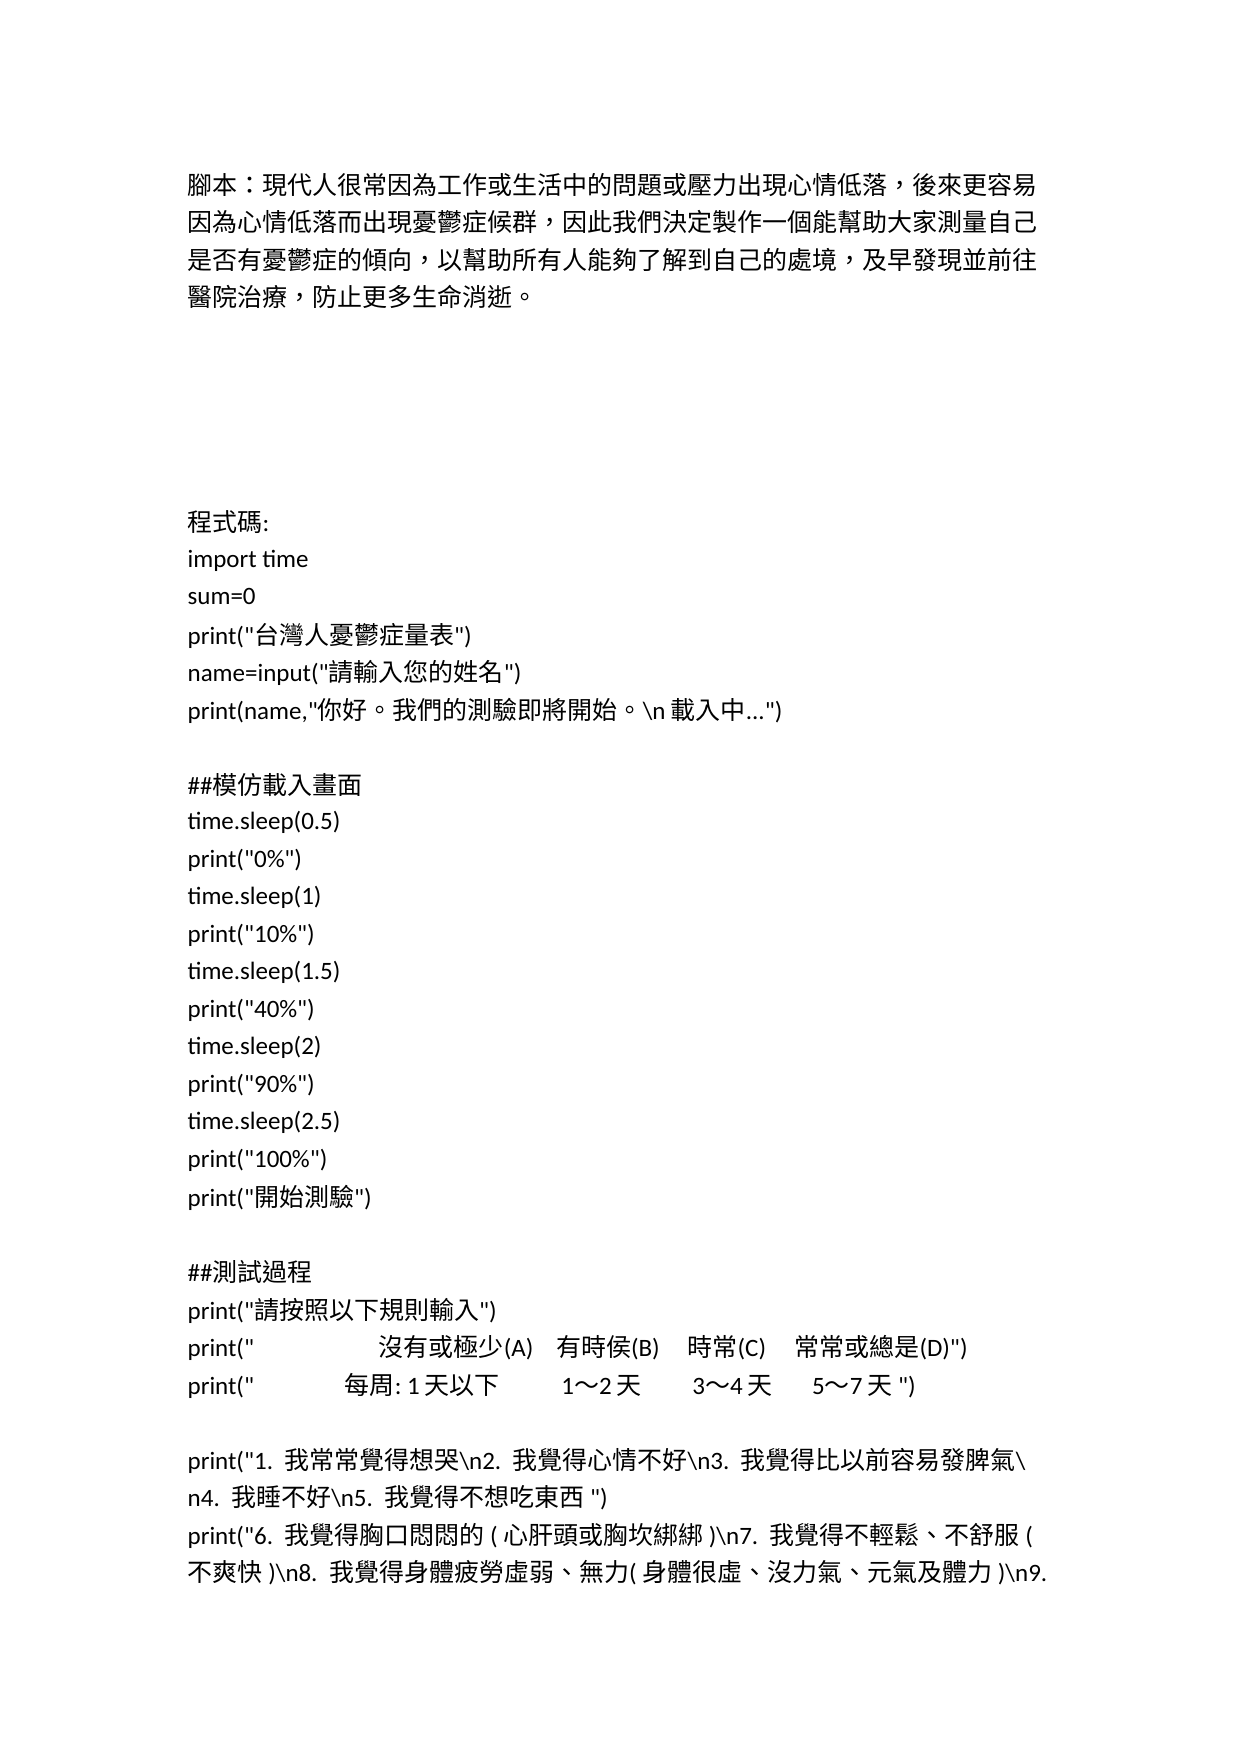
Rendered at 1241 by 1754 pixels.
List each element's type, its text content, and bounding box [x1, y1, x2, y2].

text time.sleep(2) [187, 1027, 1053, 1064]
text sum=0 [187, 577, 1053, 614]
text name=input("請輸入您的姓名") [187, 652, 1053, 689]
text print(" 沒有或極少(A) 有時侯(B) 時常(C) 常常或總是(D)") [187, 1327, 1053, 1364]
text print("台灣人憂鬱症量表") [187, 614, 1053, 652]
text print("0%") [187, 839, 1053, 877]
text print("1. 我常常覺得想哭\n2. 我覺得心情不好\n3. 我覺得比以前容易發脾氣\n4. 我睡不好\n5. 我覺得不想吃東西 ") [187, 1439, 1053, 1514]
text time.sleep(1.5) [187, 952, 1053, 989]
text time.sleep(0.5) [187, 802, 1053, 839]
text 腳本：現代人很常因為工作或生活中的問題或壓力出現心情低落，後來更容易因為心情低落而出現憂鬱症候群，因此我們決定製作一個能幫助大家測量自己是否有憂鬱症的傾向，以幫助所有人能夠了解到自己的處境，及早發現並前往醫院治療，防止更多生命消逝。 [187, 164, 1053, 314]
text print("10%") [187, 914, 1053, 952]
text print("開始測驗") [187, 1177, 1053, 1214]
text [187, 1514, 1053, 1589]
text print("90%") [187, 1064, 1053, 1102]
text 程式碼: [187, 502, 1053, 539]
text print("100%") [187, 1139, 1053, 1177]
text import time [187, 539, 1053, 577]
text print("40%") [187, 989, 1053, 1027]
text ##測試過程 [187, 1252, 1053, 1289]
text time.sleep(1) [187, 877, 1053, 914]
text print("請按照以下規則輸入") [187, 1289, 1053, 1327]
text time.sleep(2.5) [187, 1102, 1053, 1139]
text print(" 每周: 1天以下 1～2天 3～4天 5～7天 ") [187, 1364, 1053, 1402]
text print(name,"你好。我們的測驗即將開始。\n載入中...") [187, 689, 1053, 727]
text ##模仿載入畫面 [187, 764, 1053, 802]
